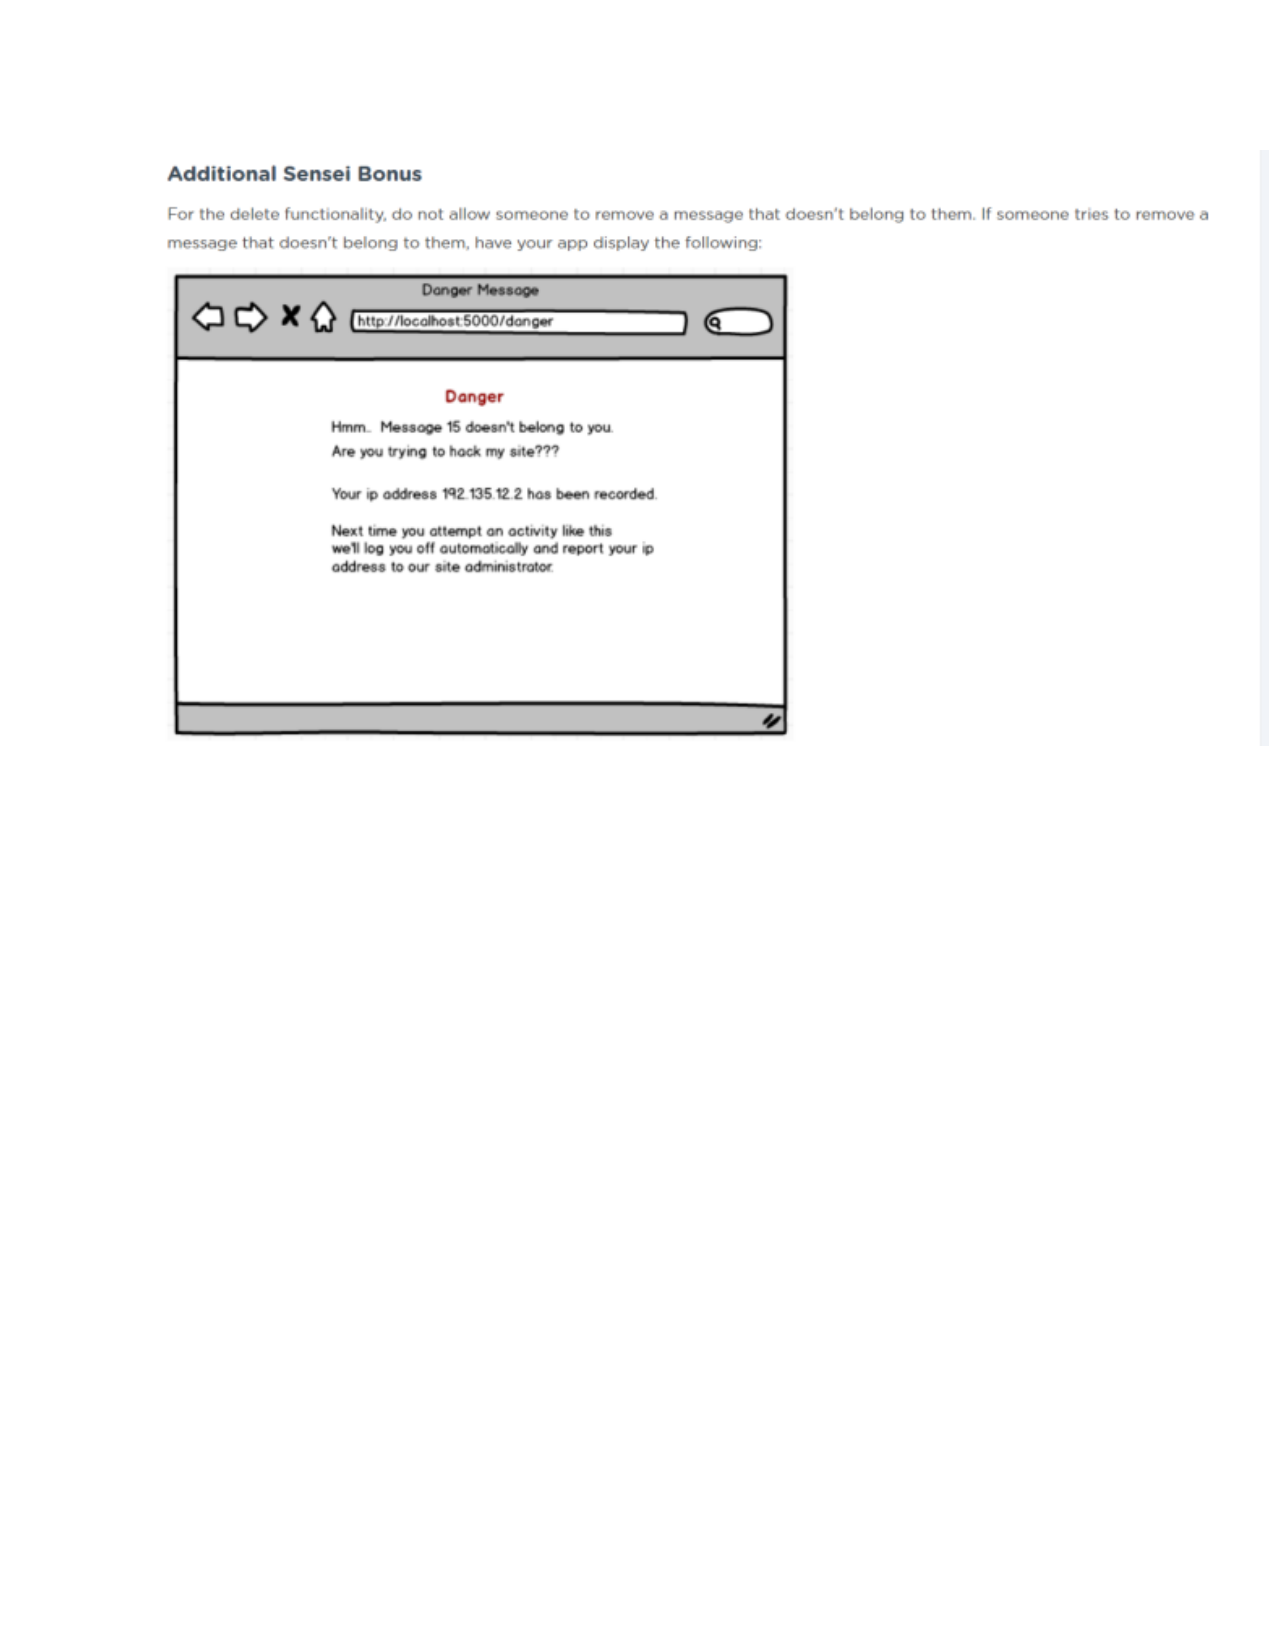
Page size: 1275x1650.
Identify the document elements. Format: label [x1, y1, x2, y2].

picture [150, 150, 1269, 746]
